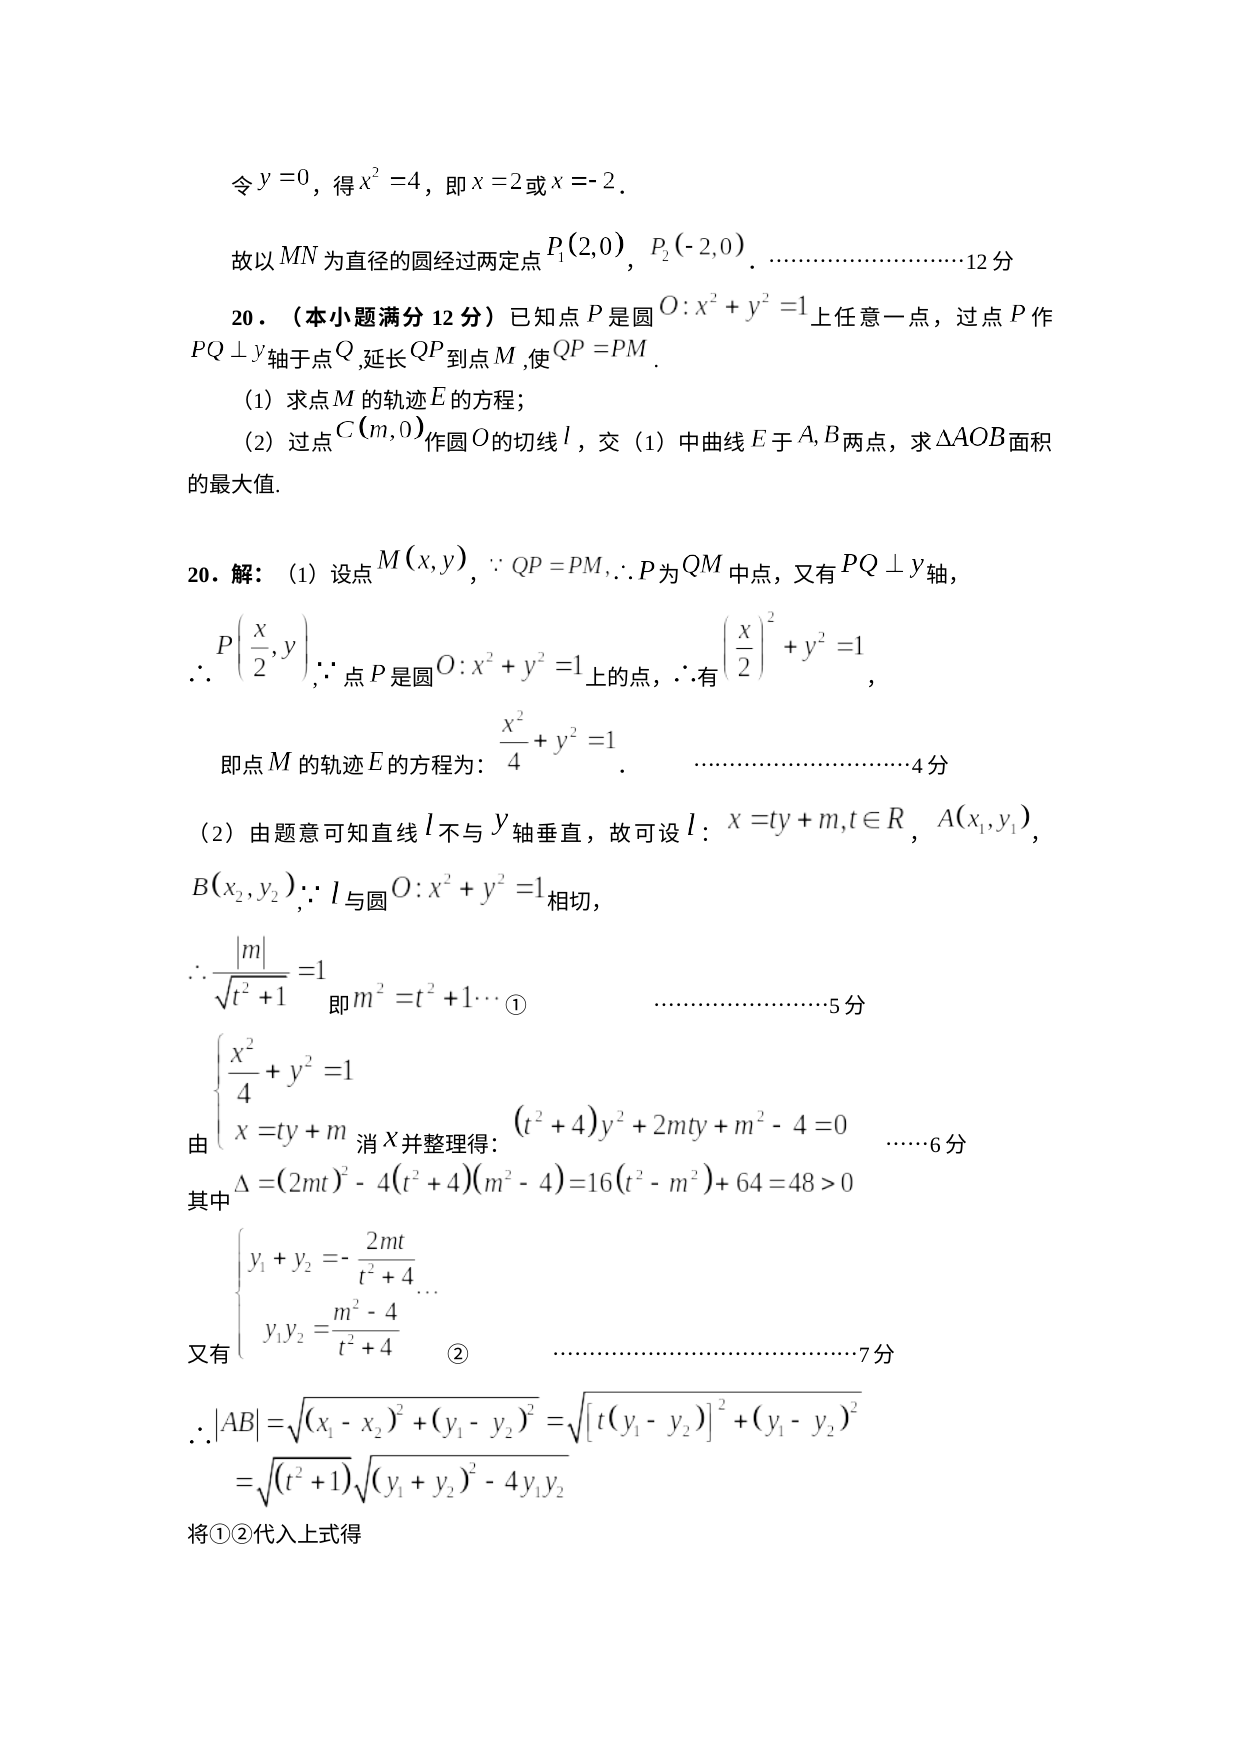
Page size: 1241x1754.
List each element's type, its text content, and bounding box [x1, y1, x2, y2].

text 由消并整理得： ……6分 [187, 1029, 1053, 1159]
text （1）求点的轨迹的方程； [187, 375, 1053, 417]
text 即① ……………………5分 [187, 932, 1053, 1029]
text 20．解：（1）设点，为中点，又有轴， [187, 542, 1053, 607]
text 其中 [187, 1159, 1053, 1224]
text 20．（本小题满分12分）已知点是圆上任意一点，过点作轴于点,延长到点,使. [187, 292, 1053, 375]
text （2）过点作圆的切线，交（1）中曲线于两点，求面积的最大值. [187, 417, 1053, 500]
text 即点的轨迹的方程为：． …………………………4分 [187, 704, 1053, 802]
text 将①②代入上式得 [187, 1517, 1053, 1549]
text ,点是圆上的点，有， [187, 607, 1053, 704]
text （2）由题意可知直线不与轴垂直，故可设：，，,与圆相切， [187, 802, 1053, 932]
text 故以为直径的圆经过两定点，．………………………12分 [198, 227, 1053, 292]
text 令，得，即或． [198, 162, 1053, 227]
text 又有 ② ……………………………………7分 [187, 1224, 1053, 1387]
